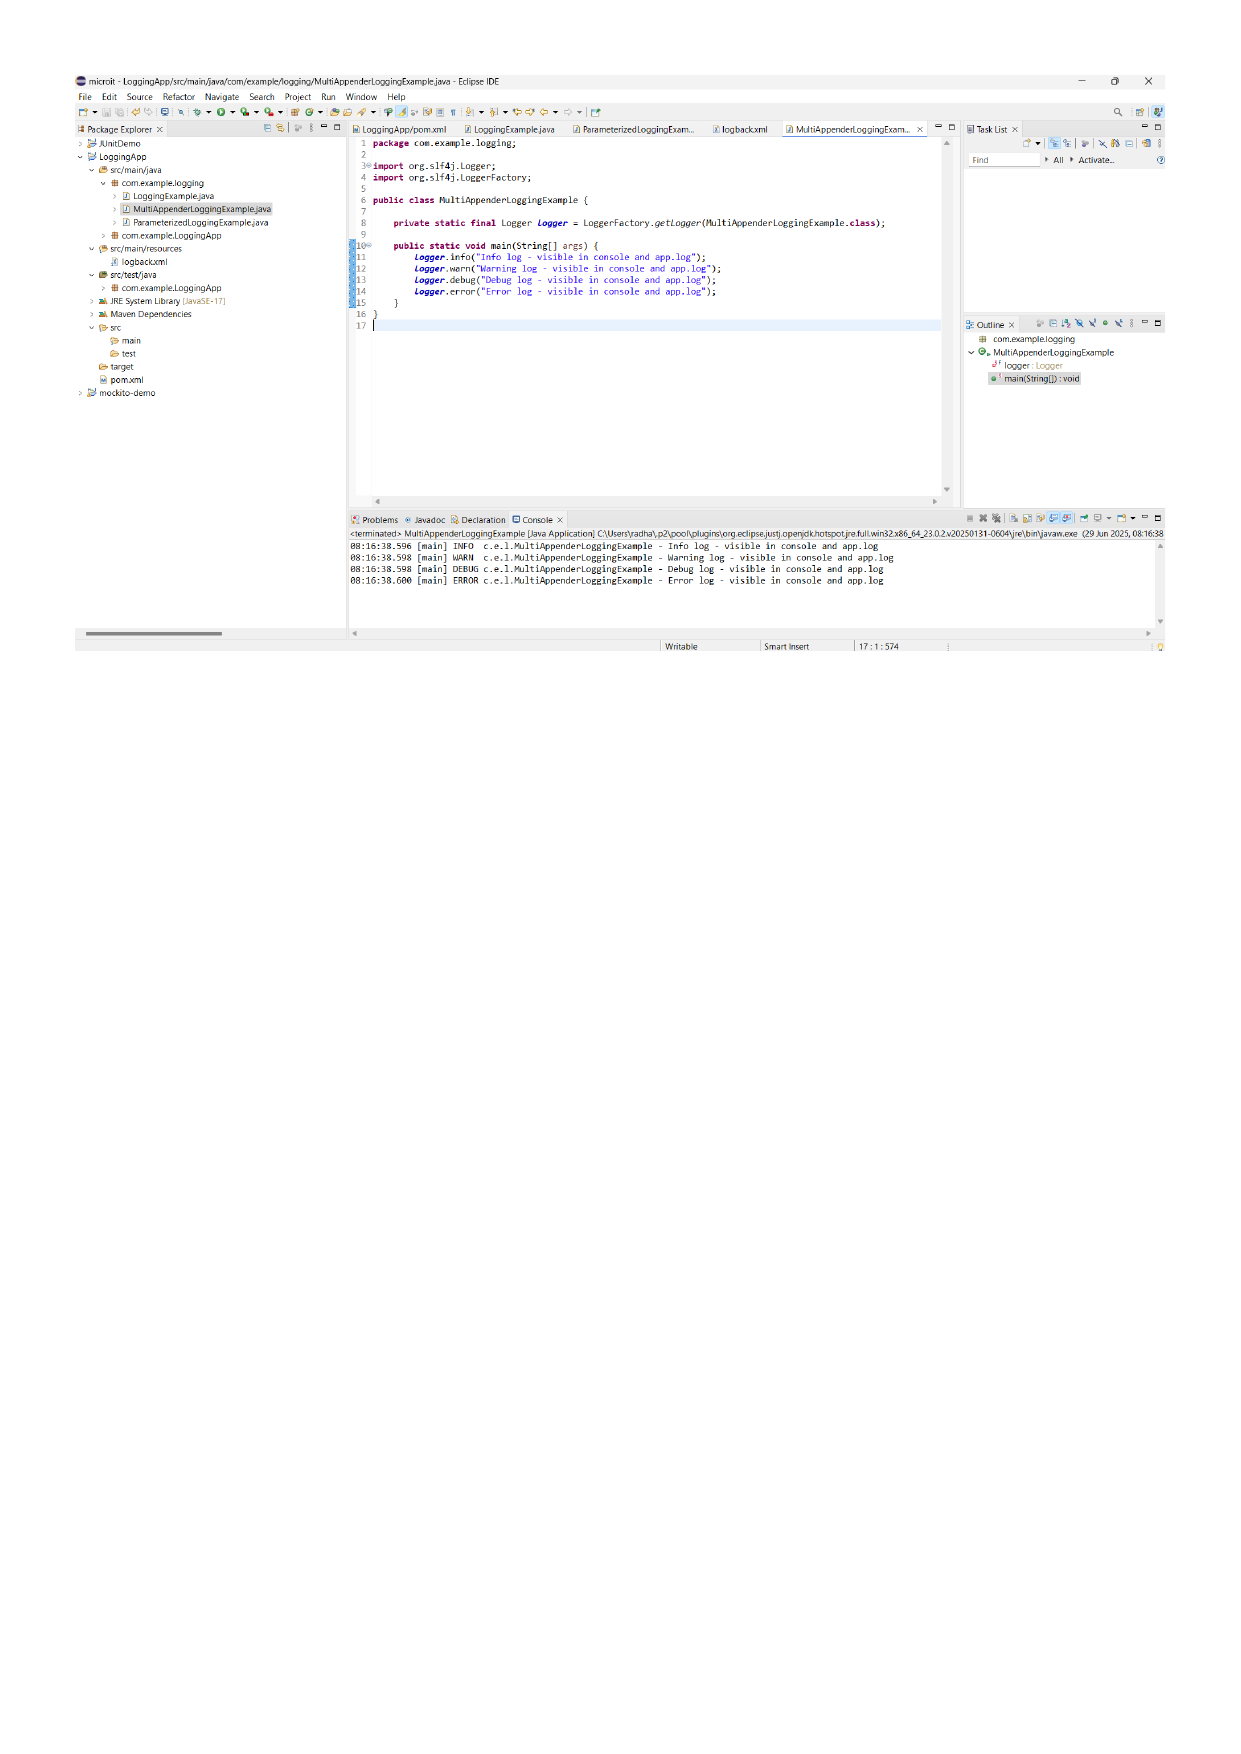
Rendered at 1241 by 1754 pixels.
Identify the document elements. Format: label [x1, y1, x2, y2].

picture [75, 75, 1166, 651]
